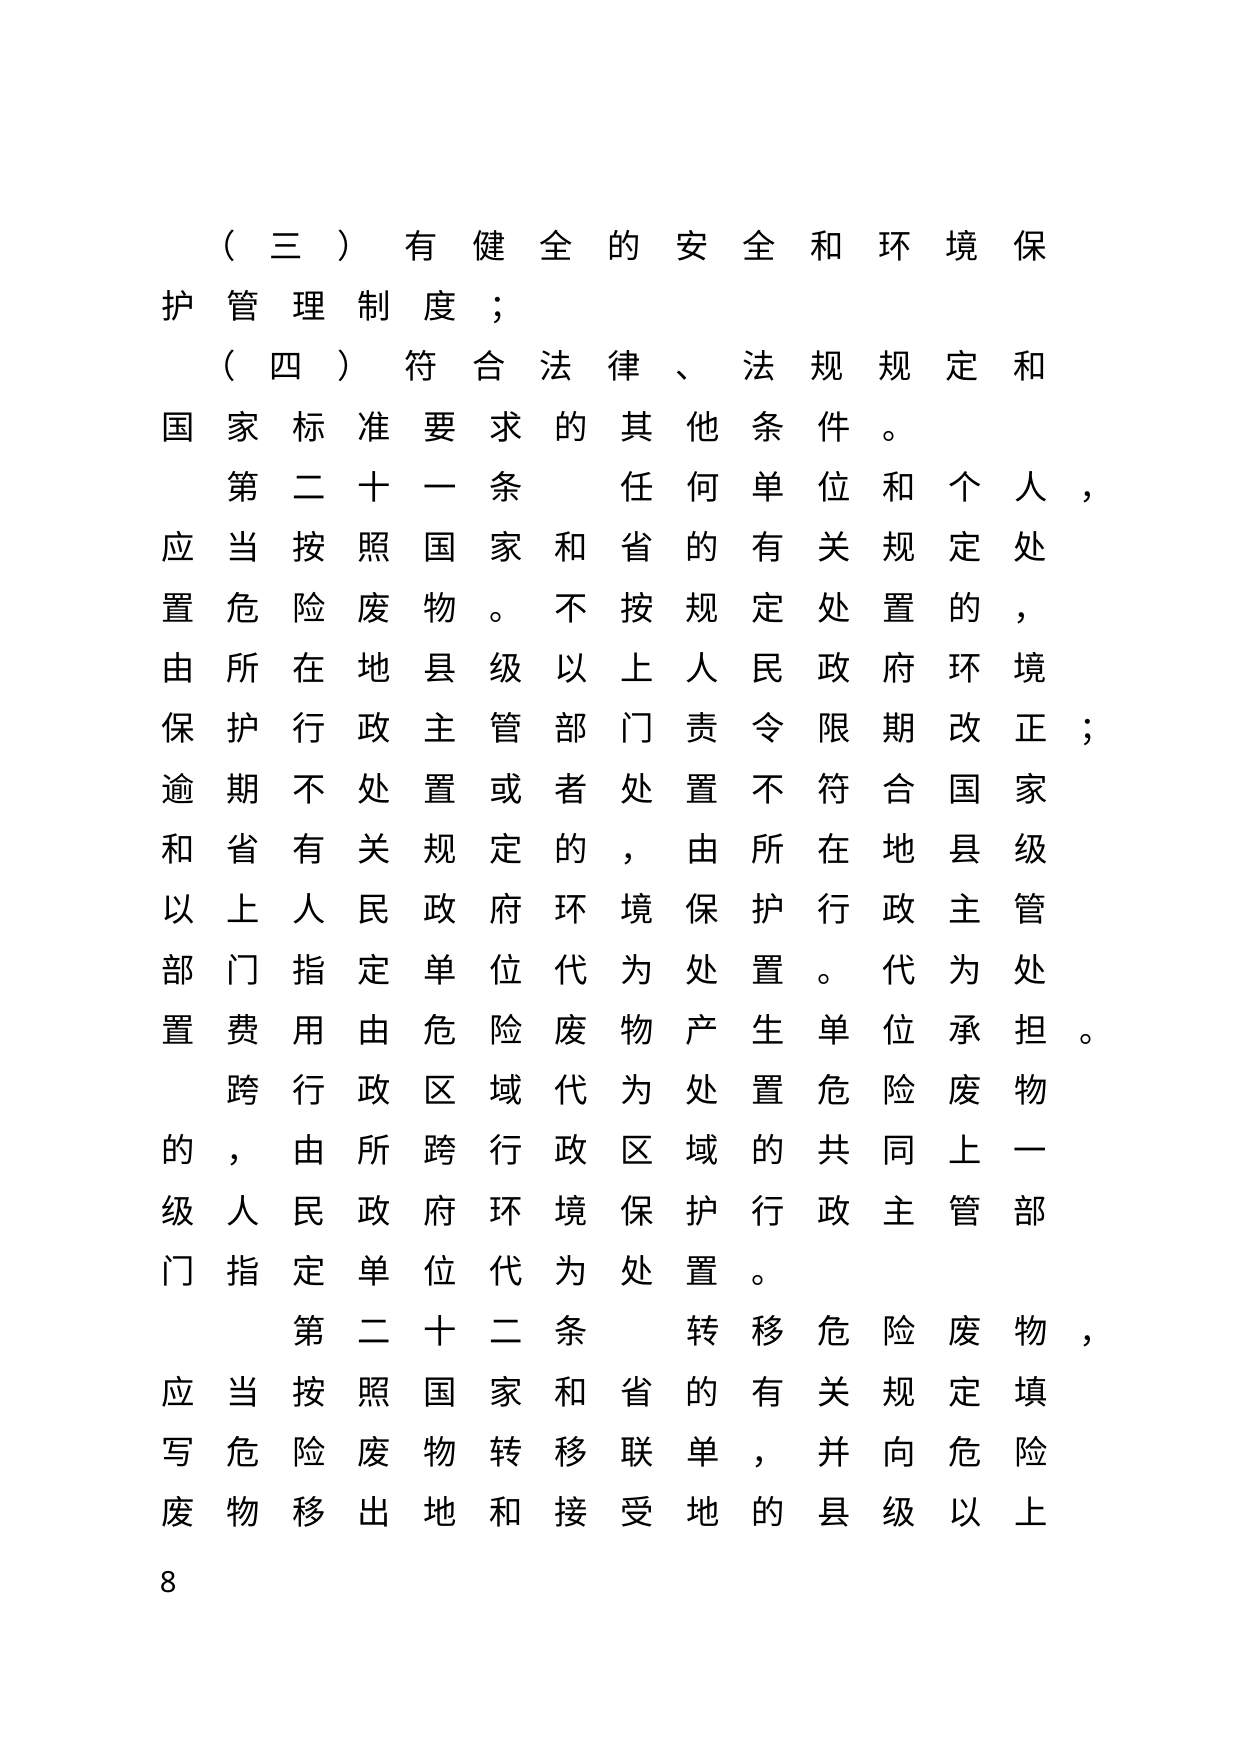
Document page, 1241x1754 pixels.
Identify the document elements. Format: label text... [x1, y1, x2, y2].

text （四）符合法律、法规规定和国家标准要求的其他条件。 [161, 334, 1079, 455]
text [161, 1299, 1079, 1540]
text （三）有健全的安全和环境保护管理制度； [161, 213, 1079, 334]
text 第二十一条 任何单位和个人，应当按照国家和省的有关规定处置危险废物。不按规定处置的，由所在地县级以上人民政府环境保护行政主管部门责令限期改正；逾期不处置或者处置不符合国家和省有关规定的，由所在地县级以上人民政府环境保护行政主管部门指定单位代为处置。代为处置费用由危险废物产生单位承担。 [161, 455, 1079, 1058]
text 跨行政区域代为处置危险废物的，由所跨行政区域的共同上一级人民政府环境保护行政主管部门指定单位代为处置。 [161, 1058, 1079, 1299]
